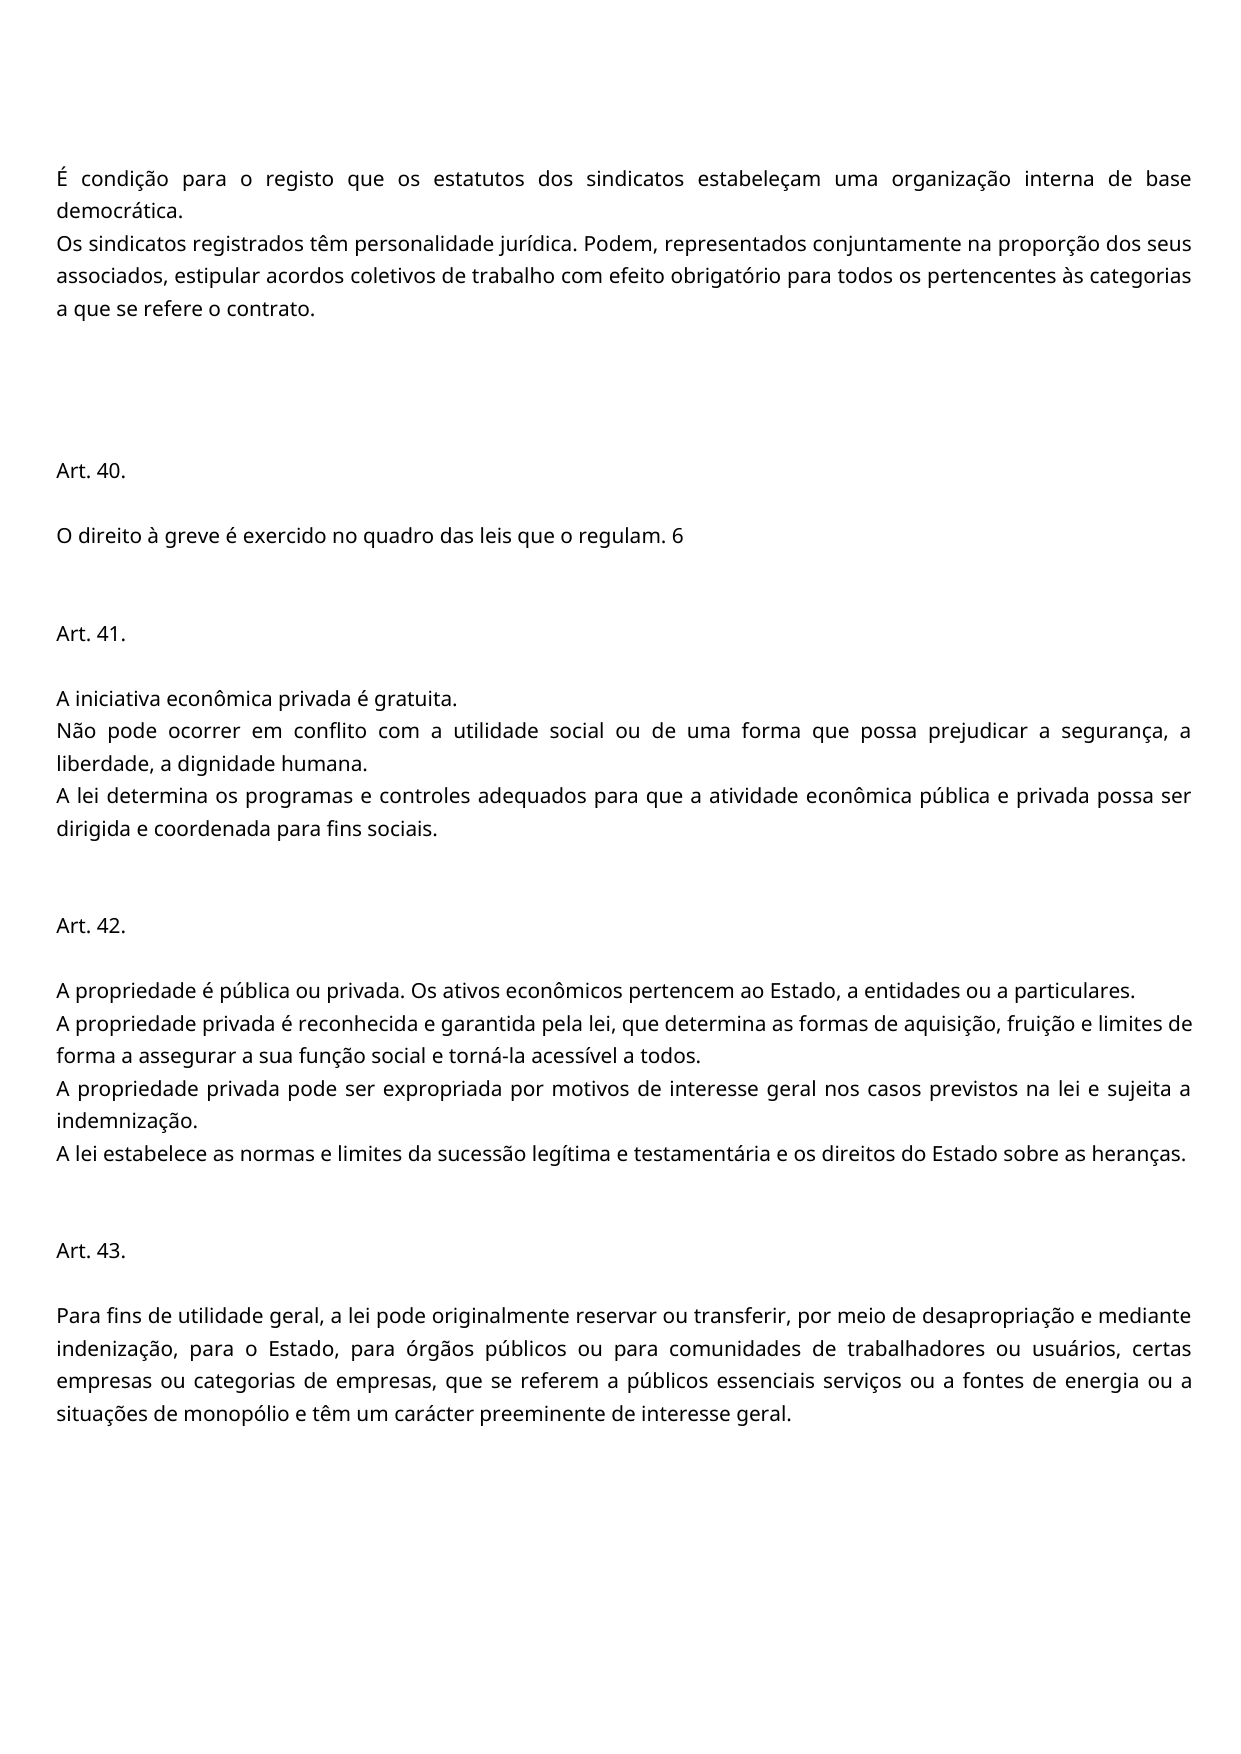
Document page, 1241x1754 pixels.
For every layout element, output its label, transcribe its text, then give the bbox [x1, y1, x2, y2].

text Art. 41. [56, 617, 1194, 649]
text Art. 40. [56, 454, 1194, 487]
text A propriedade privada é reconhecida e garantida pela lei, que determina as formas de aquisição, fruição e limites de forma a assegurar a sua função social e torná-la acessível a todos. [56, 1007, 1194, 1072]
text A lei determina os programas e controles adequados para que a atividade econômica pública e privada possa ser dirigida e coordenada para fins sociais. [56, 779, 1194, 844]
text Para fins de utilidade geral, a lei pode originalmente reservar ou transferir, por meio de desapropriação e mediante indenização, para o Estado, para órgãos públicos ou para comunidades de trabalhadores ou usuários, certas empresas ou categorias de empresas, que se referem a públicos essenciais serviços ou a fontes de energia ou a situações de monopólio e têm um carácter preeminente de interesse geral. [56, 1299, 1194, 1429]
text Art. 42. [56, 909, 1194, 942]
text O direito à greve é ​​exercido no quadro das leis que o regulam. 6 [56, 519, 1194, 552]
text É condição para o registo que os estatutos dos sindicatos estabeleçam uma organização interna de base democrática. [56, 162, 1194, 227]
text A propriedade privada pode ser expropriada por motivos de interesse geral nos casos previstos na lei e sujeita a indemnização. [56, 1072, 1194, 1137]
text A iniciativa econômica privada é gratuita. [56, 682, 1194, 714]
text A propriedade é pública ou privada. Os ativos econômicos pertencem ao Estado, a entidades ou a particulares. [56, 974, 1194, 1007]
text Não pode ocorrer em conflito com a utilidade social ou de uma forma que possa prejudicar a segurança, a liberdade, a dignidade humana. [56, 714, 1194, 779]
text Os sindicatos registrados têm personalidade jurídica. Podem, representados conjuntamente na proporção dos seus associados, estipular acordos coletivos de trabalho com efeito obrigatório para todos os pertencentes às categorias a que se refere o contrato. [56, 227, 1194, 324]
text Art. 43. [56, 1234, 1194, 1267]
text A lei estabelece as normas e limites da sucessão legítima e testamentária e os direitos do Estado sobre as heranças. [56, 1137, 1194, 1169]
